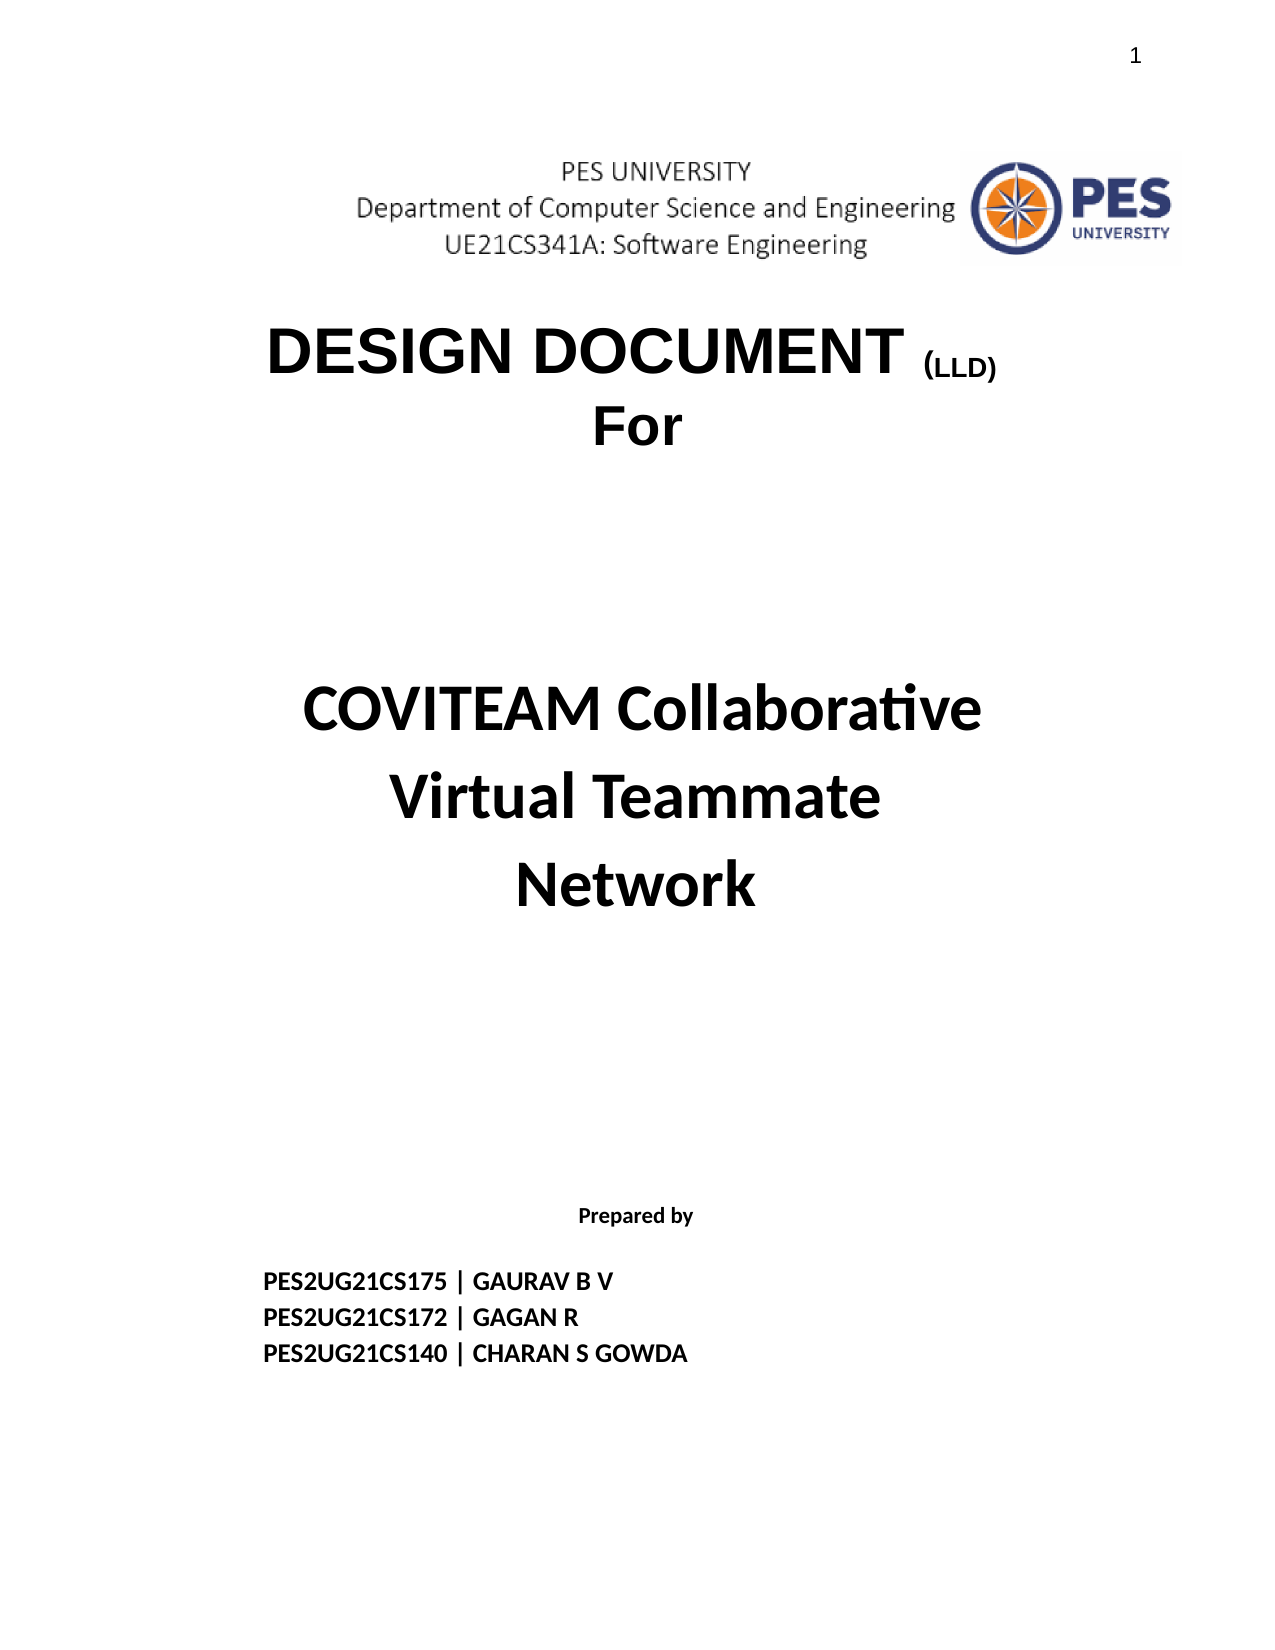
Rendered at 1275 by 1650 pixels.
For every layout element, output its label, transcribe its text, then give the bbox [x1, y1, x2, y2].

text PES2UG21CS172 | GAGAN R [263, 1300, 1007, 1333]
picture [287, 93, 1275, 307]
text COVITEAM Collaborative Virtual Teammate Network [265, 666, 1007, 923]
text PES2UG21CS140 | CHARAN S GOWDA [263, 1337, 1007, 1369]
text Prepared by [265, 1201, 1007, 1229]
text For [268, 393, 1007, 458]
text DESIGN DOCUMENT (LLD) [267, 143, 1007, 387]
text PES2UG21CS175 | GAURAV B V [263, 1264, 1007, 1297]
